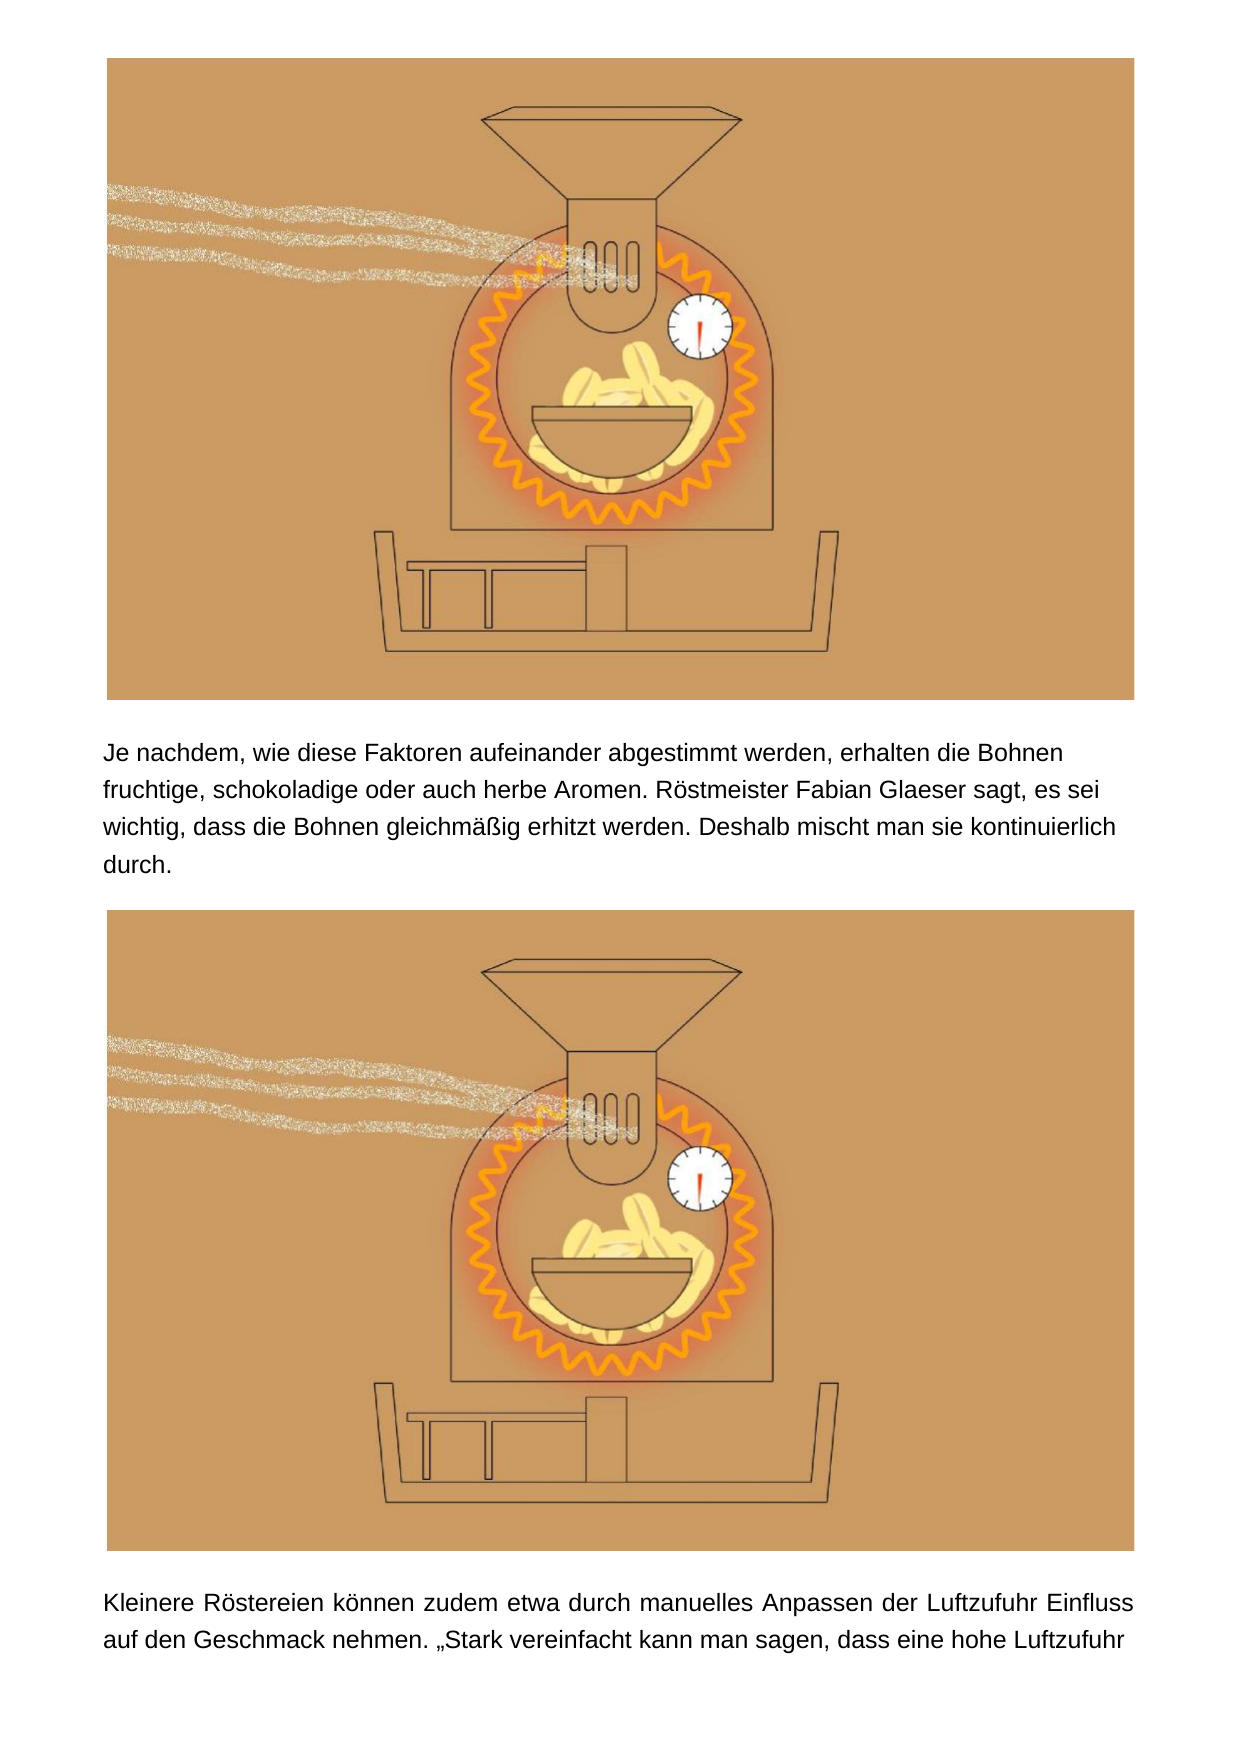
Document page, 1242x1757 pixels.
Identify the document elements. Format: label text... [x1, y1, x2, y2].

text Kleinere Röstereien können zudem etwa durch manuelles Anpassen der Luftzufuhr Einfluss auf den Geschmack nehmen. „Stark vereinfacht kann man sagen, dass eine hohe Luftzufuhr [103, 1582, 1136, 1656]
picture [103, 58, 1135, 700]
text Je nachdem, wie diese Faktoren aufeinander abgestimmt werden, erhalten die Bohnen fruchtige, schokoladige oder auch herbe Aromen. Röstmeister Fabian Glaeser sagt, es sei wichtig, dass die Bohnen gleichmäßig erhitzt werden. Deshalb mischt man sie kontinuierlich durch. [103, 731, 1121, 881]
picture [103, 910, 1135, 1551]
